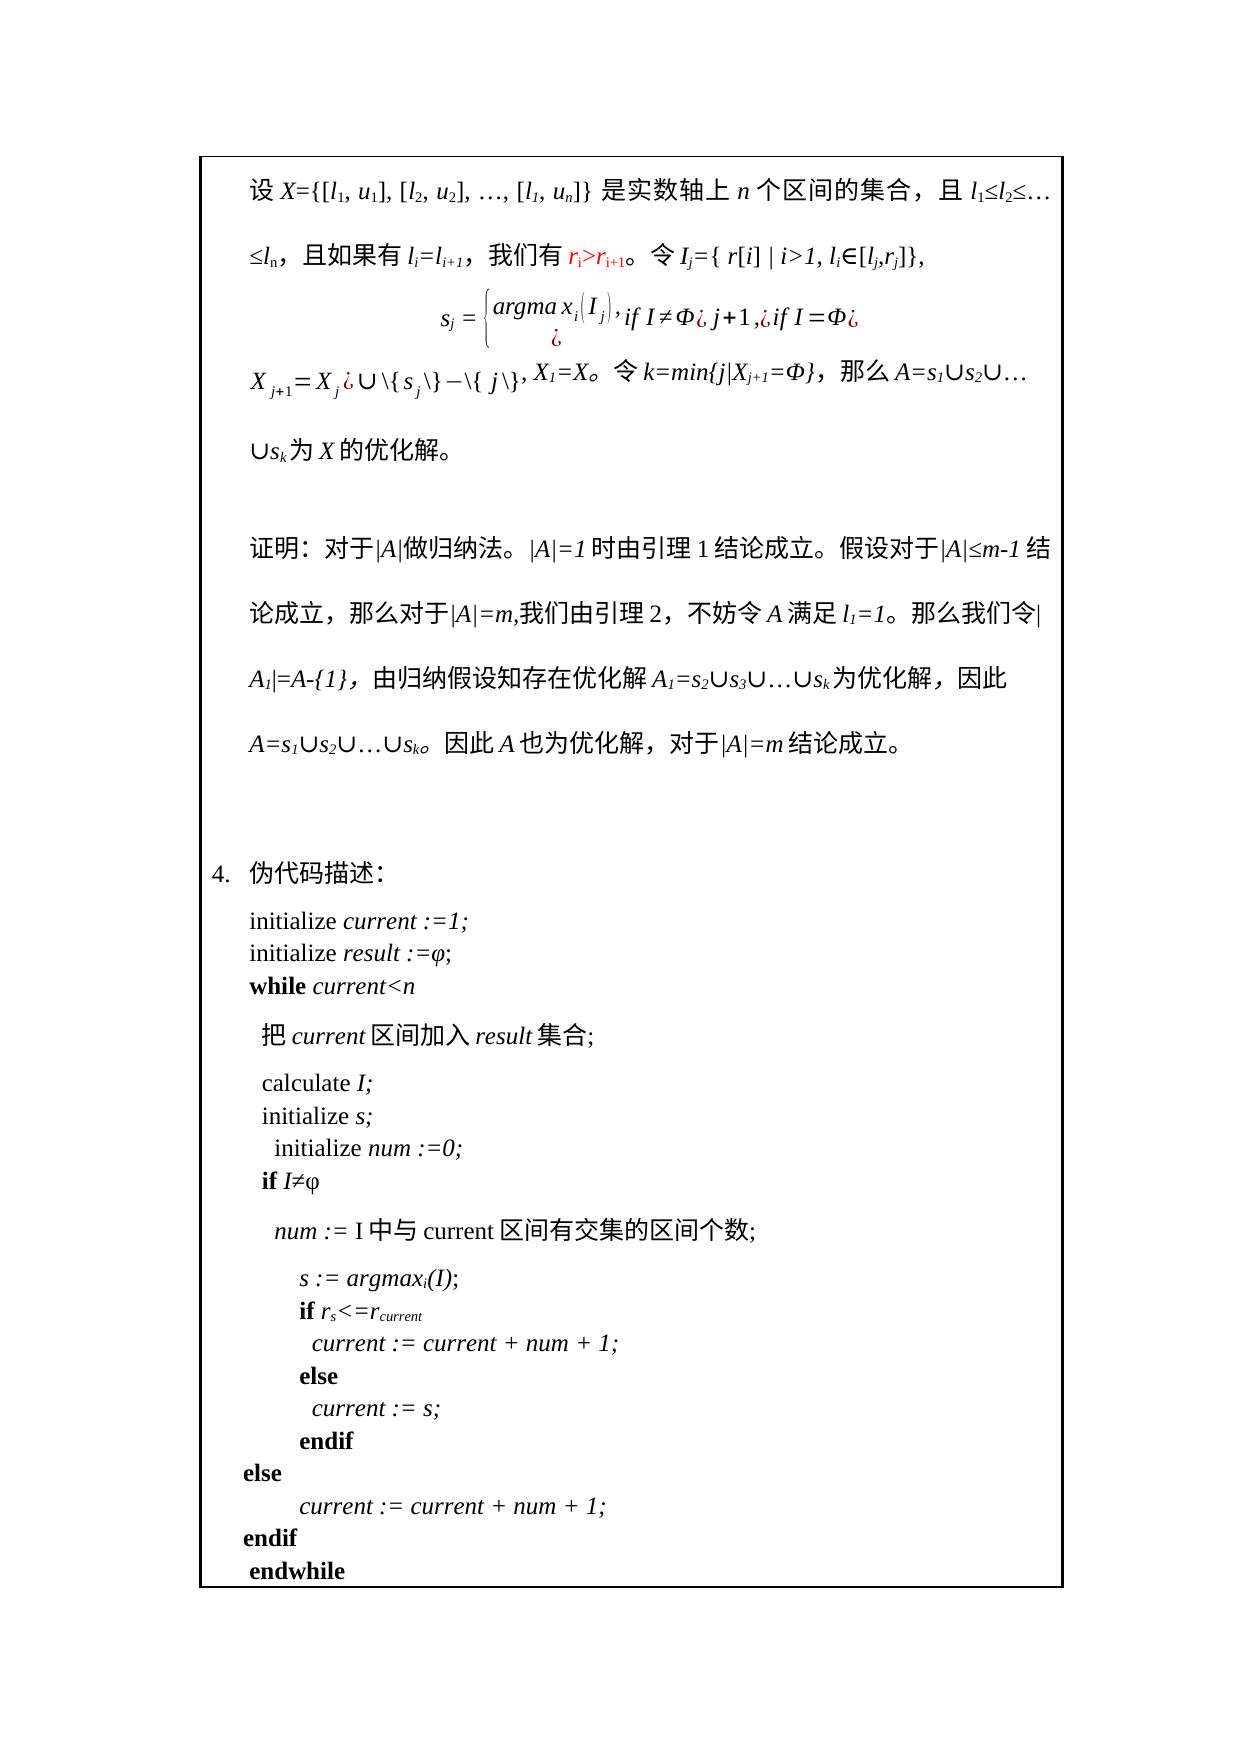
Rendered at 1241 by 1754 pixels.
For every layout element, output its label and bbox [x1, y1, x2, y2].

table_cell [202, 157, 1061, 1586]
